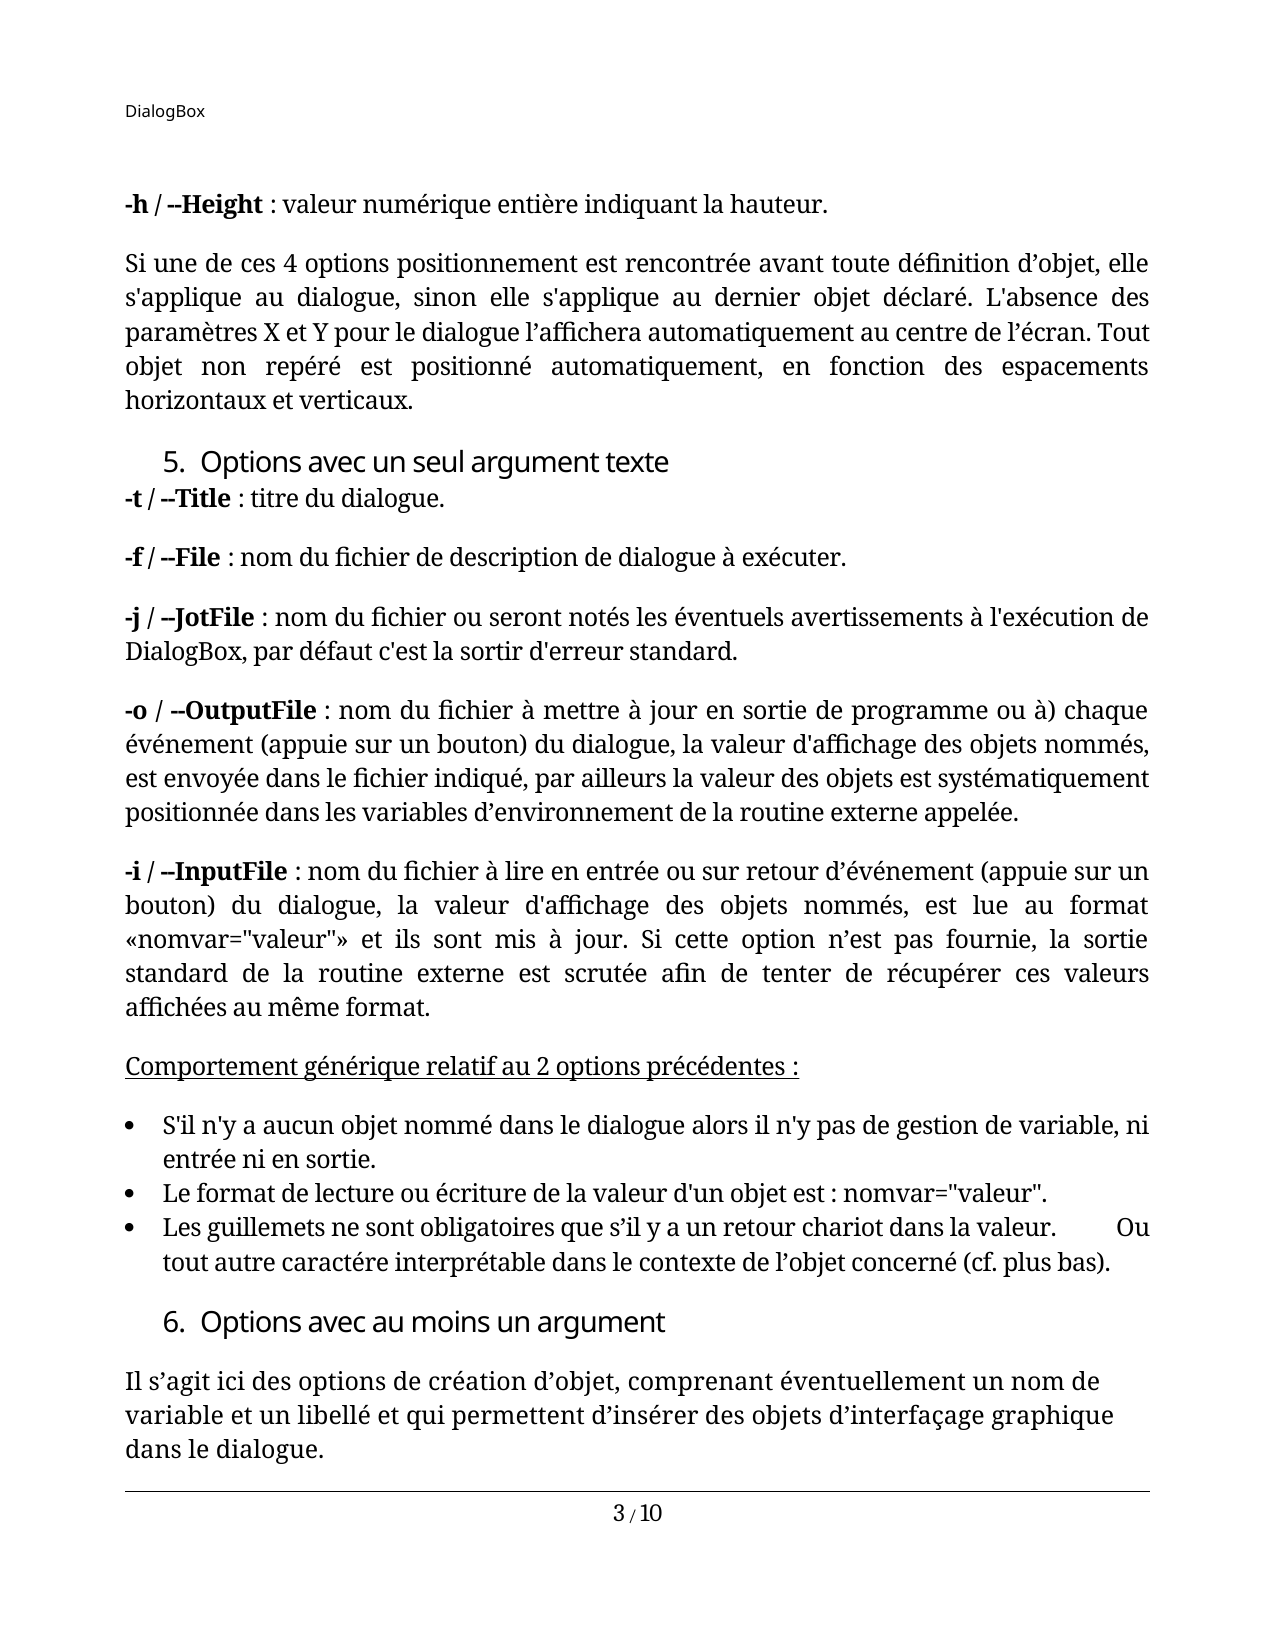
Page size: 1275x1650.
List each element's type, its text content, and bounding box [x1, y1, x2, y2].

text -j / --JotFile : nom du fichier ou seront notés les éventuels avertissements à l'exécution de DialogBox, par défaut c'est la sortir d'erreur standard. [125, 599, 1150, 667]
subtitle Options avec un seul argument texte [162, 441, 1150, 481]
text -h / --Height : valeur numérique entière indiquant la hauteur. [125, 187, 1150, 221]
text -t / --Title : titre du dialogue. [125, 481, 1150, 515]
text Si une de ces 4 options positionnement est rencontrée avant toute définition d’objet, elle s'applique au dialogue, sinon elle s'applique au dernier objet déclaré. L'absence des paramètres X et Y pour le dialogue l’affichera automatiquement au centre de l’écran. Tout objet non repéré est positionné automatiquement, en fonction des espacements horizontaux et verticaux. [125, 246, 1150, 416]
text -o / --OutputFile : nom du fichier à mettre à jour en sortie de programme ou à) chaque événement (appuie sur un bouton) du dialogue, la valeur d'affichage des objets nommés, est envoyée dans le fichier indiqué, par ailleurs la valeur des objets est systématiquement positionnée dans les variables d’environnement de la routine externe appelée. [125, 692, 1150, 828]
text -i / --InputFile : nom du fichier à lire en entrée ou sur retour d’événement (appuie sur un bouton) du dialogue, la valeur d'affichage des objets nommés, est lue au format «nomvar="valeur"» et ils sont mis à jour. Si cette option n’est pas fournie, la sortie standard de la routine externe est scrutée afin de tenter de récupérer ces valeurs affichées au même format. [125, 853, 1150, 1024]
list Les guillemets ne sont obligatoires que s’il y a un retour chariot dans la valeur. Ou tout autre caractére interprétable dans le contexte de l’objet concerné (cf. plus bas). [125, 1210, 1150, 1278]
list Le format de lecture ou écriture de la valeur d'un objet est : nomvar="valeur". [125, 1176, 1150, 1210]
text -f / --File : nom du fichier de description de dialogue à exécuter. [125, 540, 1150, 574]
text Il s’agit ici des options de création d’objet, comprenant éventuellement un nom de variable et un libellé et qui permettent d’insérer des objets d’interfaçage graphique dans le dialogue. [125, 1363, 1150, 1466]
subtitle Options avec au moins un argument [162, 1301, 1150, 1341]
text Comportement générique relatif au 2 options précédentes : [125, 1049, 1150, 1083]
list S'il n'y a aucun objet nommé dans le dialogue alors il n'y pas de gestion de variable, ni entrée ni en sortie. [125, 1108, 1150, 1176]
